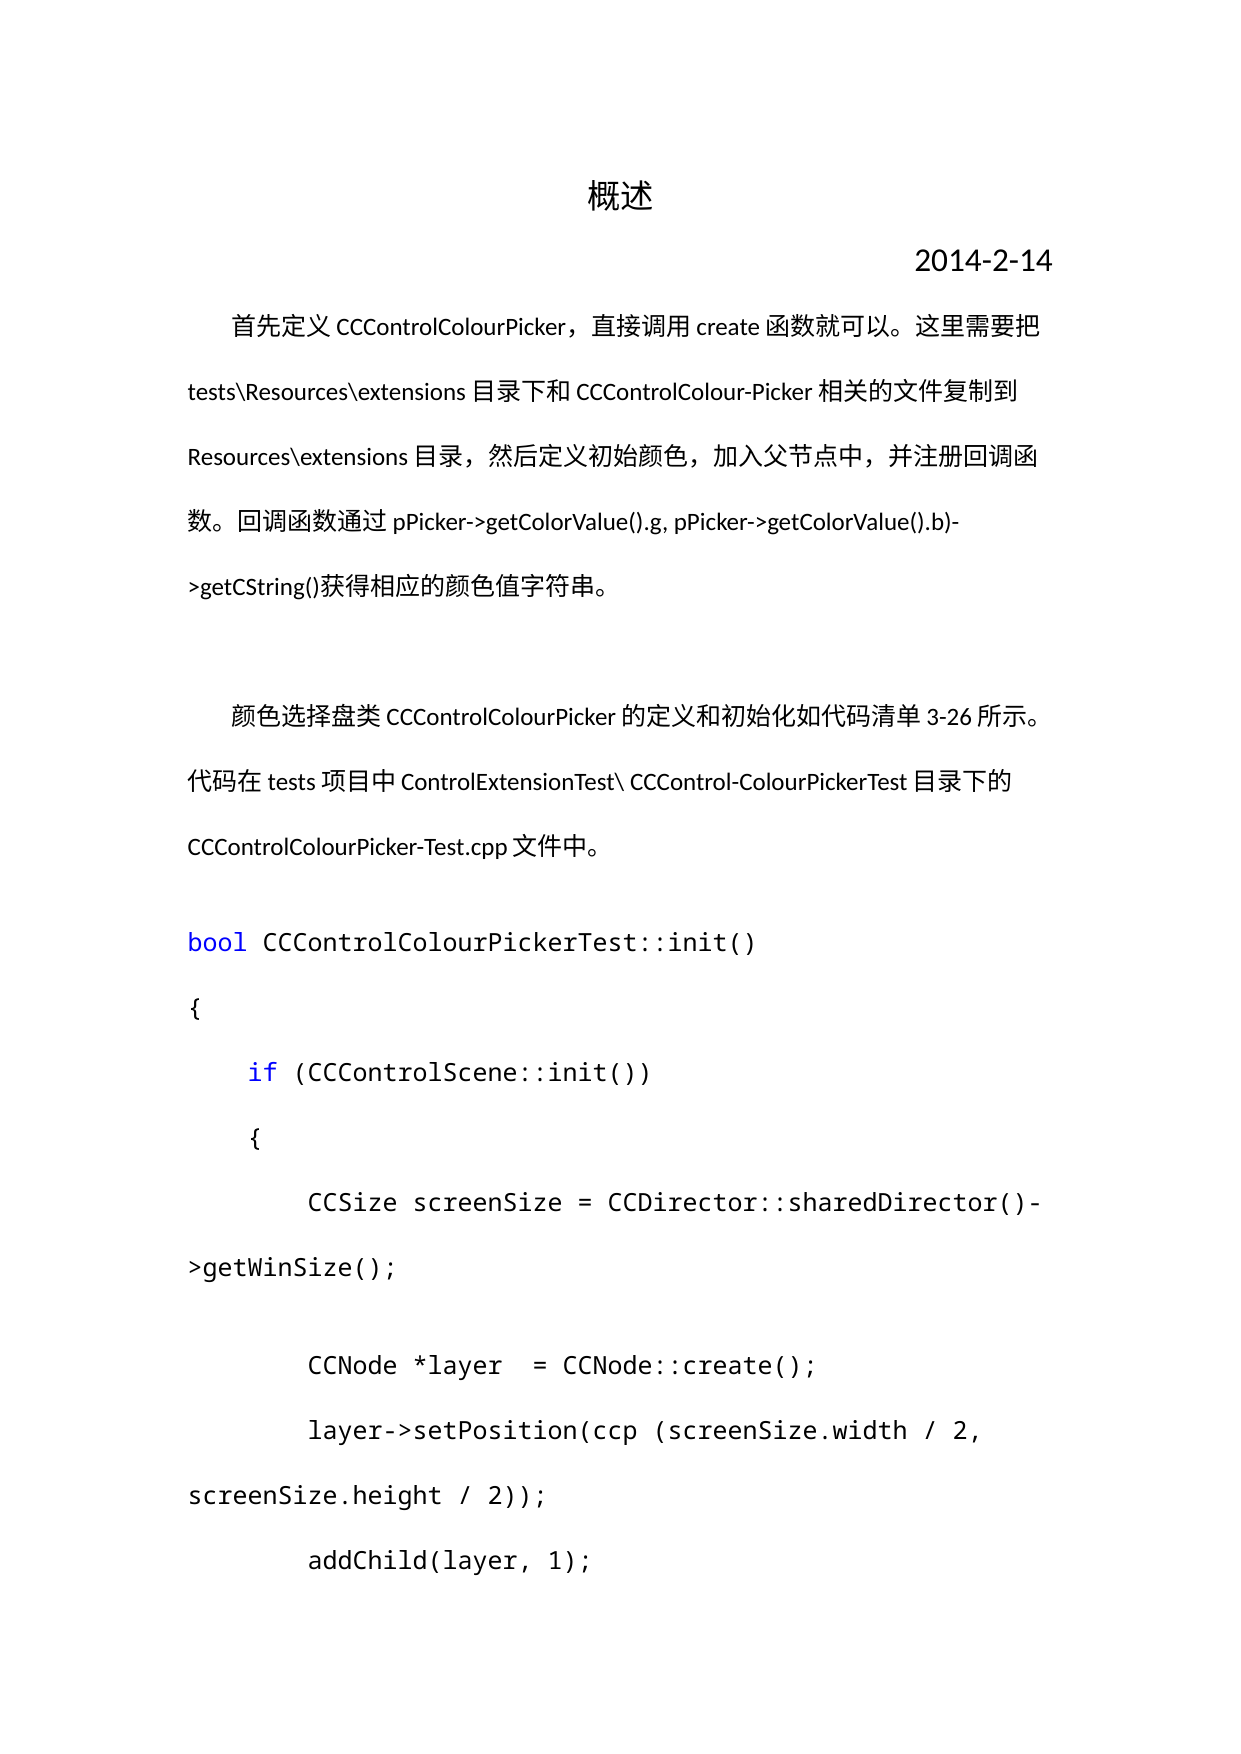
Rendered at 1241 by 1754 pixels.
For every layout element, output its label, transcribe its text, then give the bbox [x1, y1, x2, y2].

text 颜色选择盘类CCControlColourPicker的定义和初始化如代码清单3-26所示。代码在tests项目中ControlExtensionTest\ CCControl-ColourPickerTest目录下的CCControlColourPicker-Test.cpp文件中。 [187, 682, 1053, 877]
text addChild(layer, 1); [187, 1527, 1053, 1592]
text CCSize screenSize = CCDirector::sharedDirector()->getWinSize(); [187, 1169, 1053, 1299]
text layer->setPosition(ccp (screenSize.width / 2, screenSize.height / 2)); [187, 1397, 1053, 1527]
text 概述 [187, 162, 1053, 227]
text 首先定义CCControlColourPicker，直接调用create函数就可以。这里需要把tests\Resources\extensions目录下和CCControlColour-Picker相关的文件复制到Resources\extensions目录，然后定义初始颜色，加入父节点中，并注册回调函数。回调函数通过pPicker->getColorValue().g, pPicker->getColorValue().b)->getCString()获得相应的颜色值字符串。 [187, 292, 1053, 617]
text 2014-2-14 [187, 227, 1053, 292]
text { [187, 1104, 1053, 1169]
text if (CCControlScene::init()) [187, 1039, 1053, 1104]
text CCNode *layer = CCNode::create(); [187, 1332, 1053, 1397]
text bool CCControlColourPickerTest::init() [187, 909, 1053, 974]
text { [187, 974, 1053, 1039]
